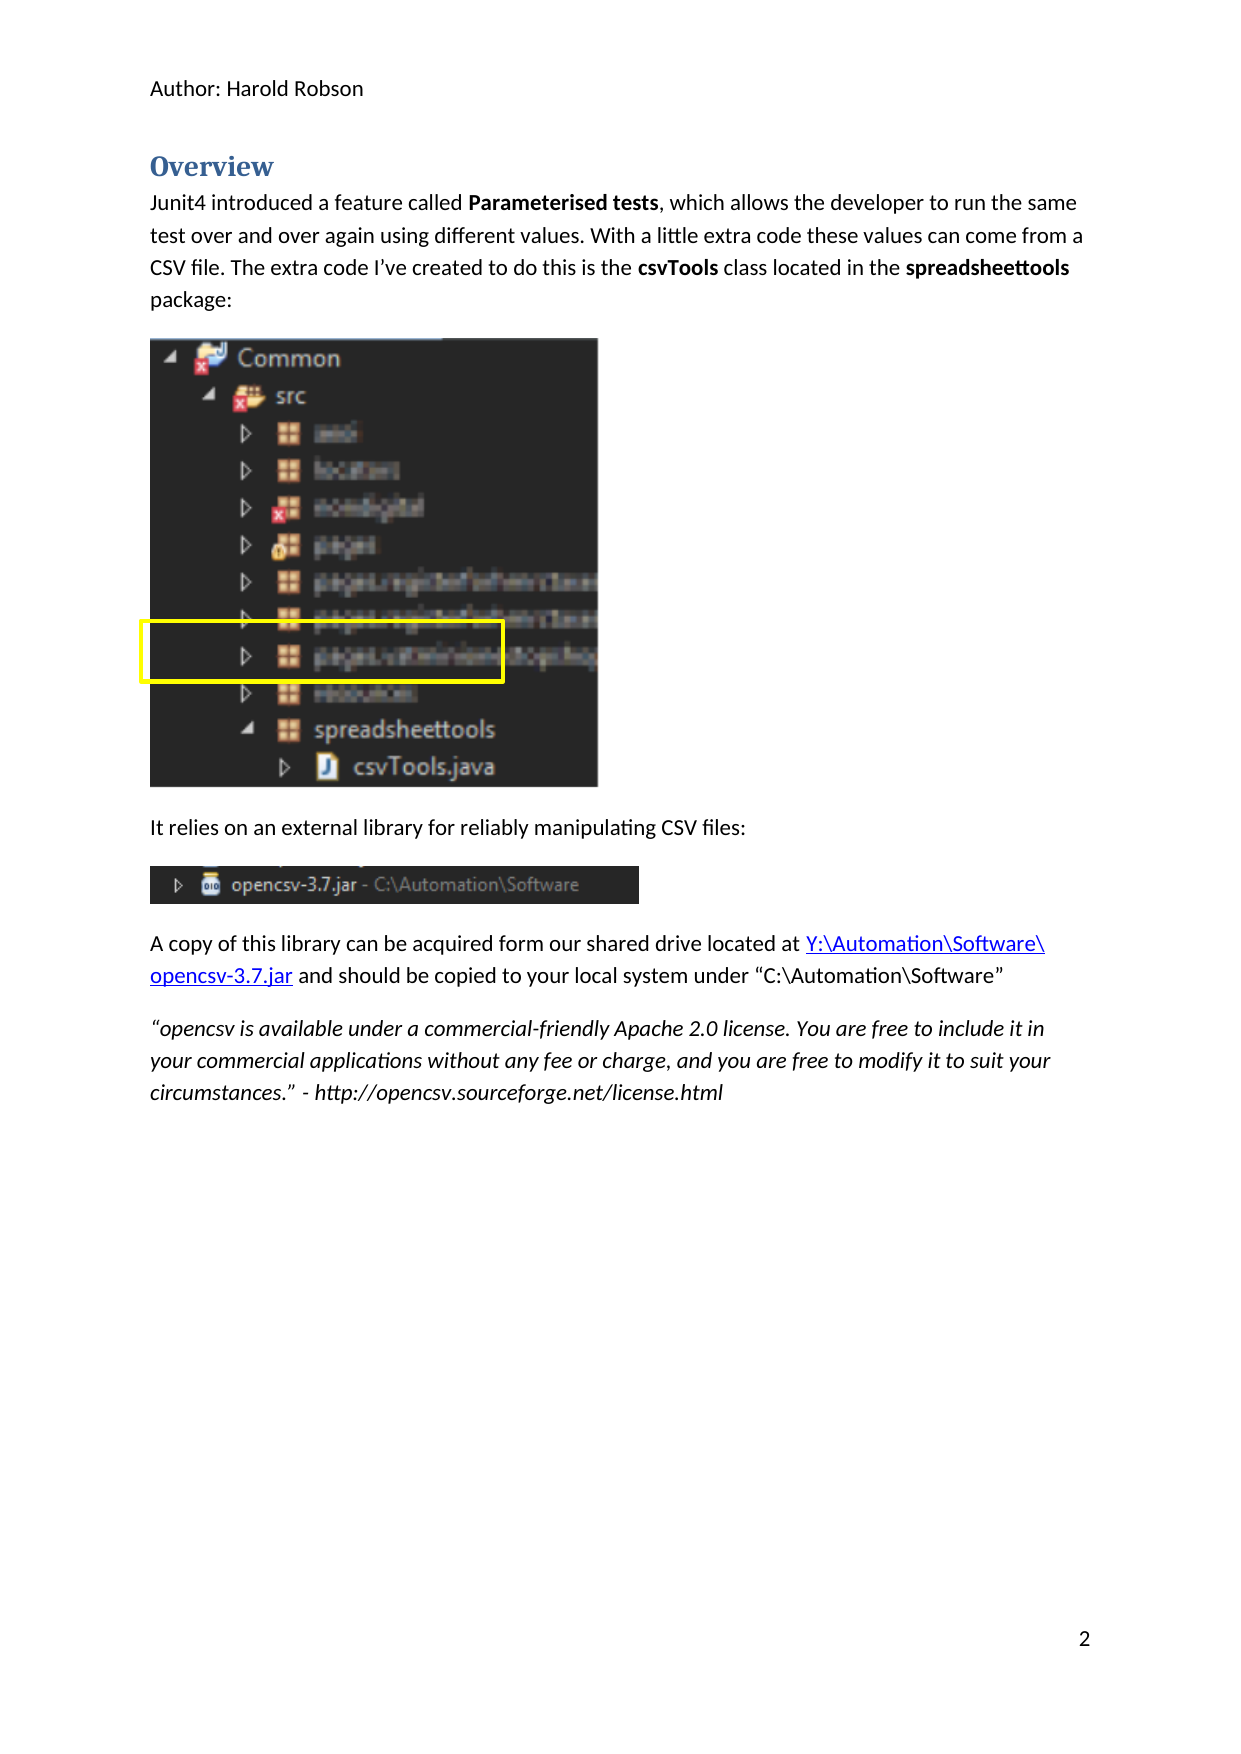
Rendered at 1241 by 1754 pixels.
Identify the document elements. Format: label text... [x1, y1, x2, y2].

picture [150, 866, 639, 904]
text Junit4 introduced a feature called Parameterised tests, which allows the developer to run the same test over and over again using different values. With a little extra code these values can come from a CSV file. The extra code I’ve created to do this is the csvTools class located in the spreadsheettools package: [150, 188, 1090, 313]
subtitle Overview [150, 150, 1090, 183]
text A copy of this library can be acquired form our shared drive located at Y:\Automation\Software\opencsv-3.7.jar and should be copied to your local system under “C:\Automation\Software” [150, 929, 1090, 989]
text It relies on an external library for reliably manipulating CSV files: [150, 813, 1090, 841]
text “opencsv is available under a commercial-friendly Apache 2.0 license. You are free to include it in your commercial applications without any fee or charge, and you are free to modify it to suit your circumstances.” - http://opencsv.sourceforge.net/license.html [150, 1014, 1090, 1106]
